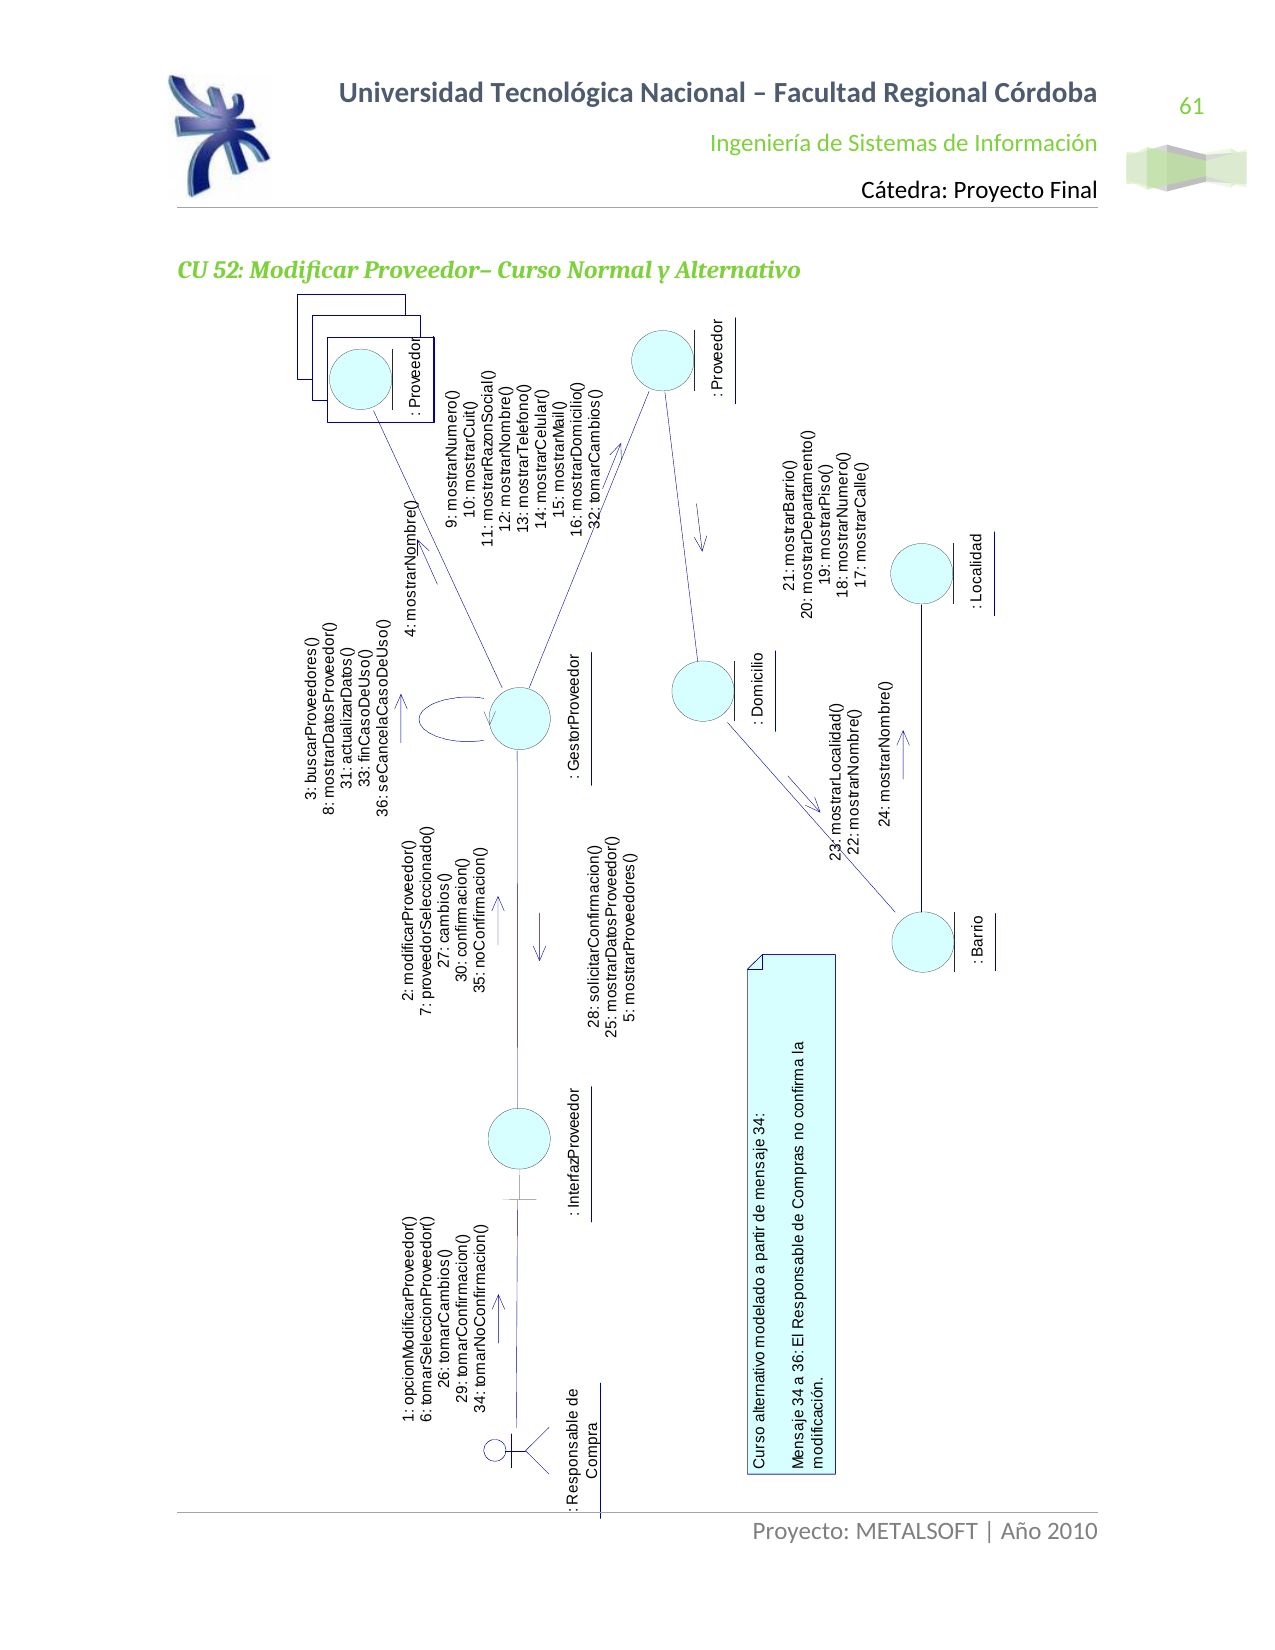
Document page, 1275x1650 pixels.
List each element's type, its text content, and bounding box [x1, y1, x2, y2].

text CU 52: Modificar Proveedor– Curso Normal y Alternativo [177, 256, 1098, 284]
picture [167, 74, 272, 199]
